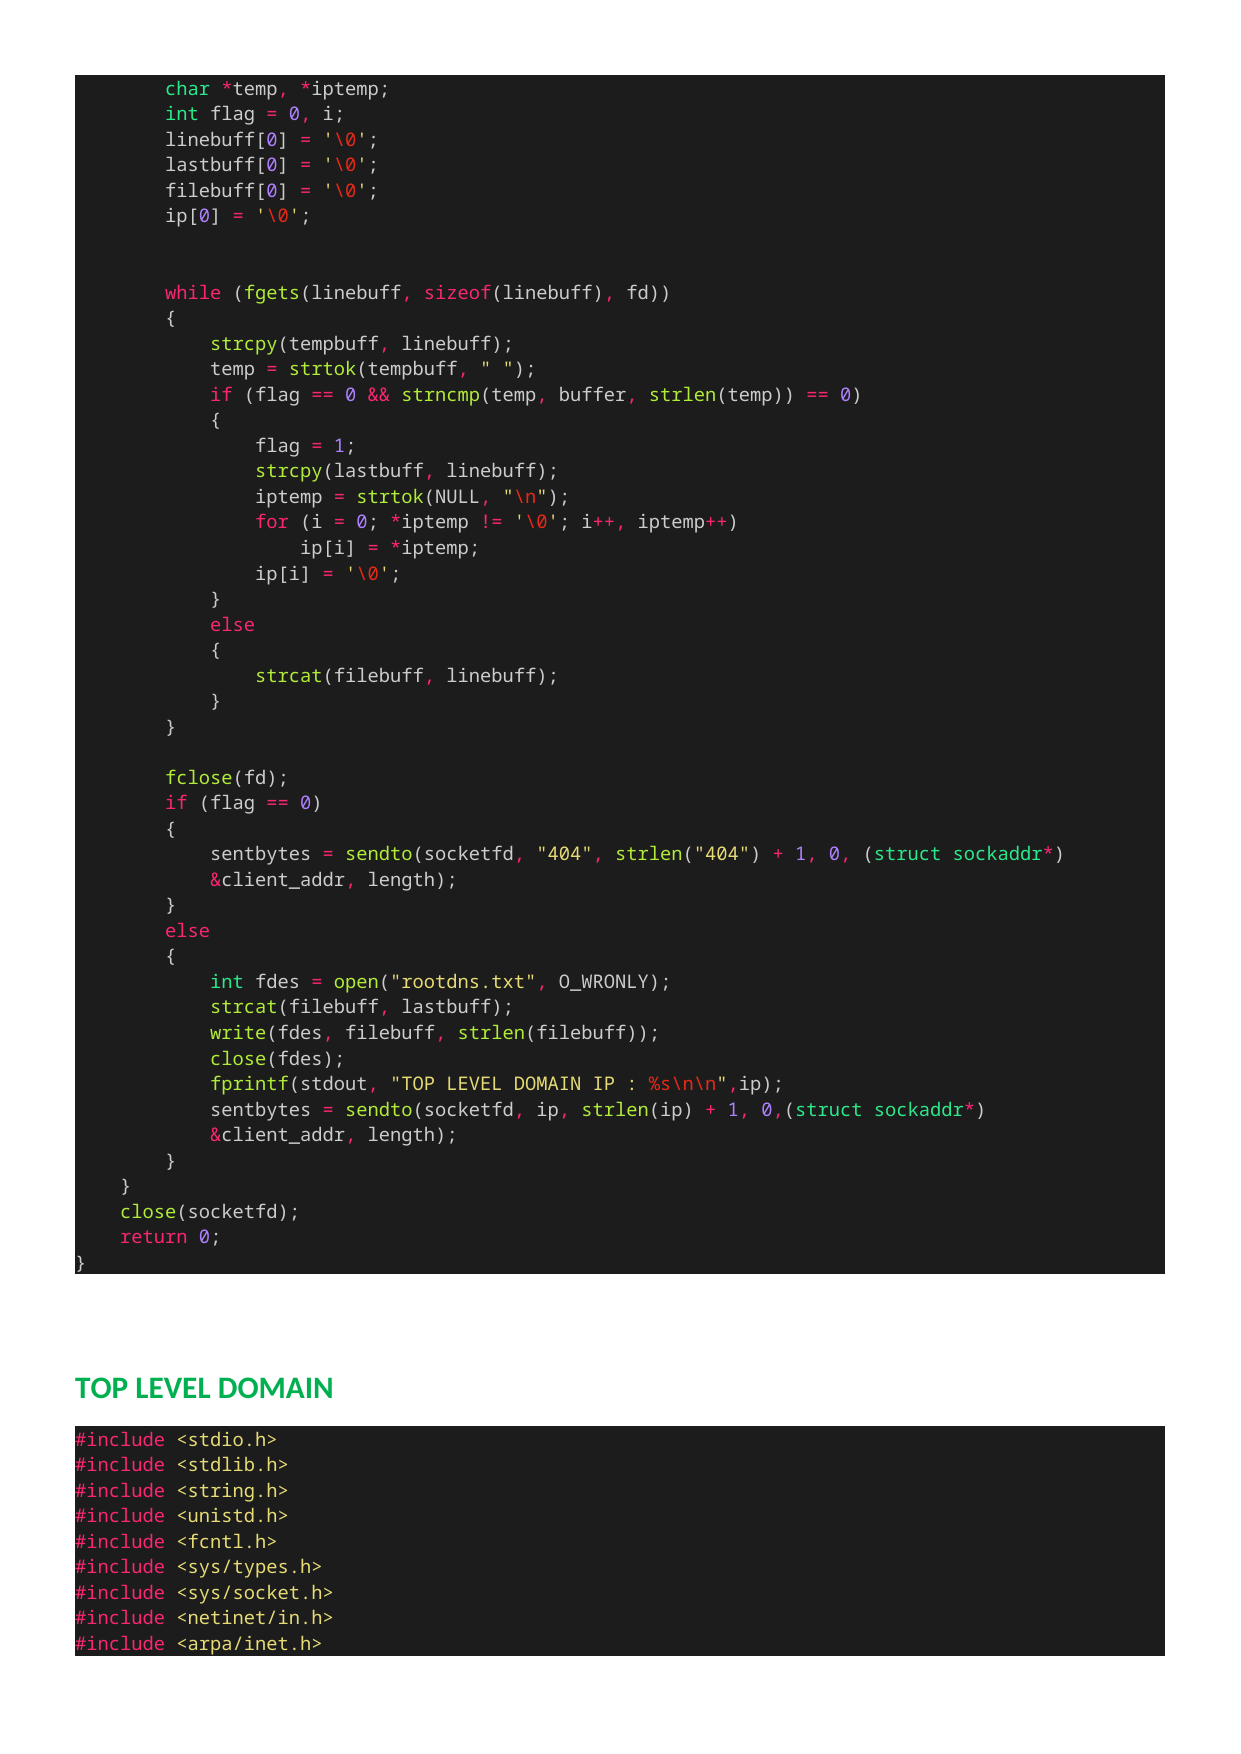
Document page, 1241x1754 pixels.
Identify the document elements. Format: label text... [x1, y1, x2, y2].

text #include <netinet/in.h> [75, 1605, 1165, 1630]
text } [75, 687, 1165, 713]
text strcpy(lastbuff, linebuff); [75, 458, 1165, 483]
text #include <sys/types.h> [75, 1554, 1165, 1579]
text iptemp = strtok(NULL, "\n"); [75, 483, 1165, 509]
text else [75, 611, 1165, 636]
text #include <sys/socket.h> [75, 1579, 1165, 1605]
text #include <string.h> [75, 1477, 1165, 1503]
text TOP LEVEL DOMAIN [75, 1368, 1165, 1406]
text { [75, 815, 1165, 841]
text #include <fcntl.h> [75, 1528, 1165, 1554]
text ip[0] = '\0'; [75, 203, 1165, 228]
text close(fdes); [75, 1045, 1165, 1070]
text strcat(filebuff, linebuff); [75, 662, 1165, 687]
text temp = strtok(tempbuff, " "); [75, 356, 1165, 381]
text int flag = 0, i; [75, 101, 1165, 126]
text #include <arpa/inet.h> [75, 1630, 1165, 1656]
text &client_addr, length); [75, 866, 1165, 892]
text strcpy(tempbuff, linebuff); [75, 330, 1165, 356]
text } [75, 892, 1165, 917]
text filebuff[0] = '\0'; [75, 177, 1165, 203]
text { [75, 305, 1165, 330]
text } [75, 1147, 1165, 1172]
text { [75, 407, 1165, 432]
text ip[i] = '\0'; [75, 560, 1165, 585]
text } [75, 1172, 1165, 1198]
text &client_addr, length); [75, 1121, 1165, 1147]
text sentbytes = sendto(socketfd, "404", strlen("404") + 1, 0, (struct sockaddr*) [75, 841, 1165, 866]
text ip[i] = *iptemp; [75, 534, 1165, 560]
text { [75, 636, 1165, 662]
text write(fdes, filebuff, strlen(filebuff)); [75, 1019, 1165, 1045]
text { [75, 943, 1165, 968]
text #include <stdlib.h> [75, 1452, 1165, 1477]
text #include <stdio.h> [75, 1426, 1165, 1452]
text if (flag == 0) [75, 789, 1165, 815]
text strcat(filebuff, lastbuff); [75, 994, 1165, 1019]
text } [75, 1249, 1165, 1274]
text char *temp, *iptemp; [75, 75, 1165, 101]
text linebuff[0] = '\0'; [75, 126, 1165, 152]
text else [75, 917, 1165, 943]
text } [75, 585, 1165, 611]
text while (fgets(linebuff, sizeof(linebuff), fd)) [75, 279, 1165, 305]
text flag = 1; [75, 432, 1165, 458]
text lastbuff[0] = '\0'; [75, 152, 1165, 177]
text fprintf(stdout, "TOP LEVEL DOMAIN IP : %s\n\n",ip); [75, 1070, 1165, 1096]
text #include <unistd.h> [75, 1503, 1165, 1528]
text int fdes = open("rootdns.txt", O_WRONLY); [75, 968, 1165, 994]
text close(socketfd); [75, 1198, 1165, 1223]
text sentbytes = sendto(socketfd, ip, strlen(ip) + 1, 0,(struct sockaddr*) [75, 1096, 1165, 1121]
text for (i = 0; *iptemp != '\0'; i++, iptemp++) [75, 509, 1165, 534]
text return 0; [75, 1223, 1165, 1249]
text fclose(fd); [75, 764, 1165, 789]
text } [75, 713, 1165, 738]
text if (flag == 0 && strncmp(temp, buffer, strlen(temp)) == 0) [75, 381, 1165, 407]
